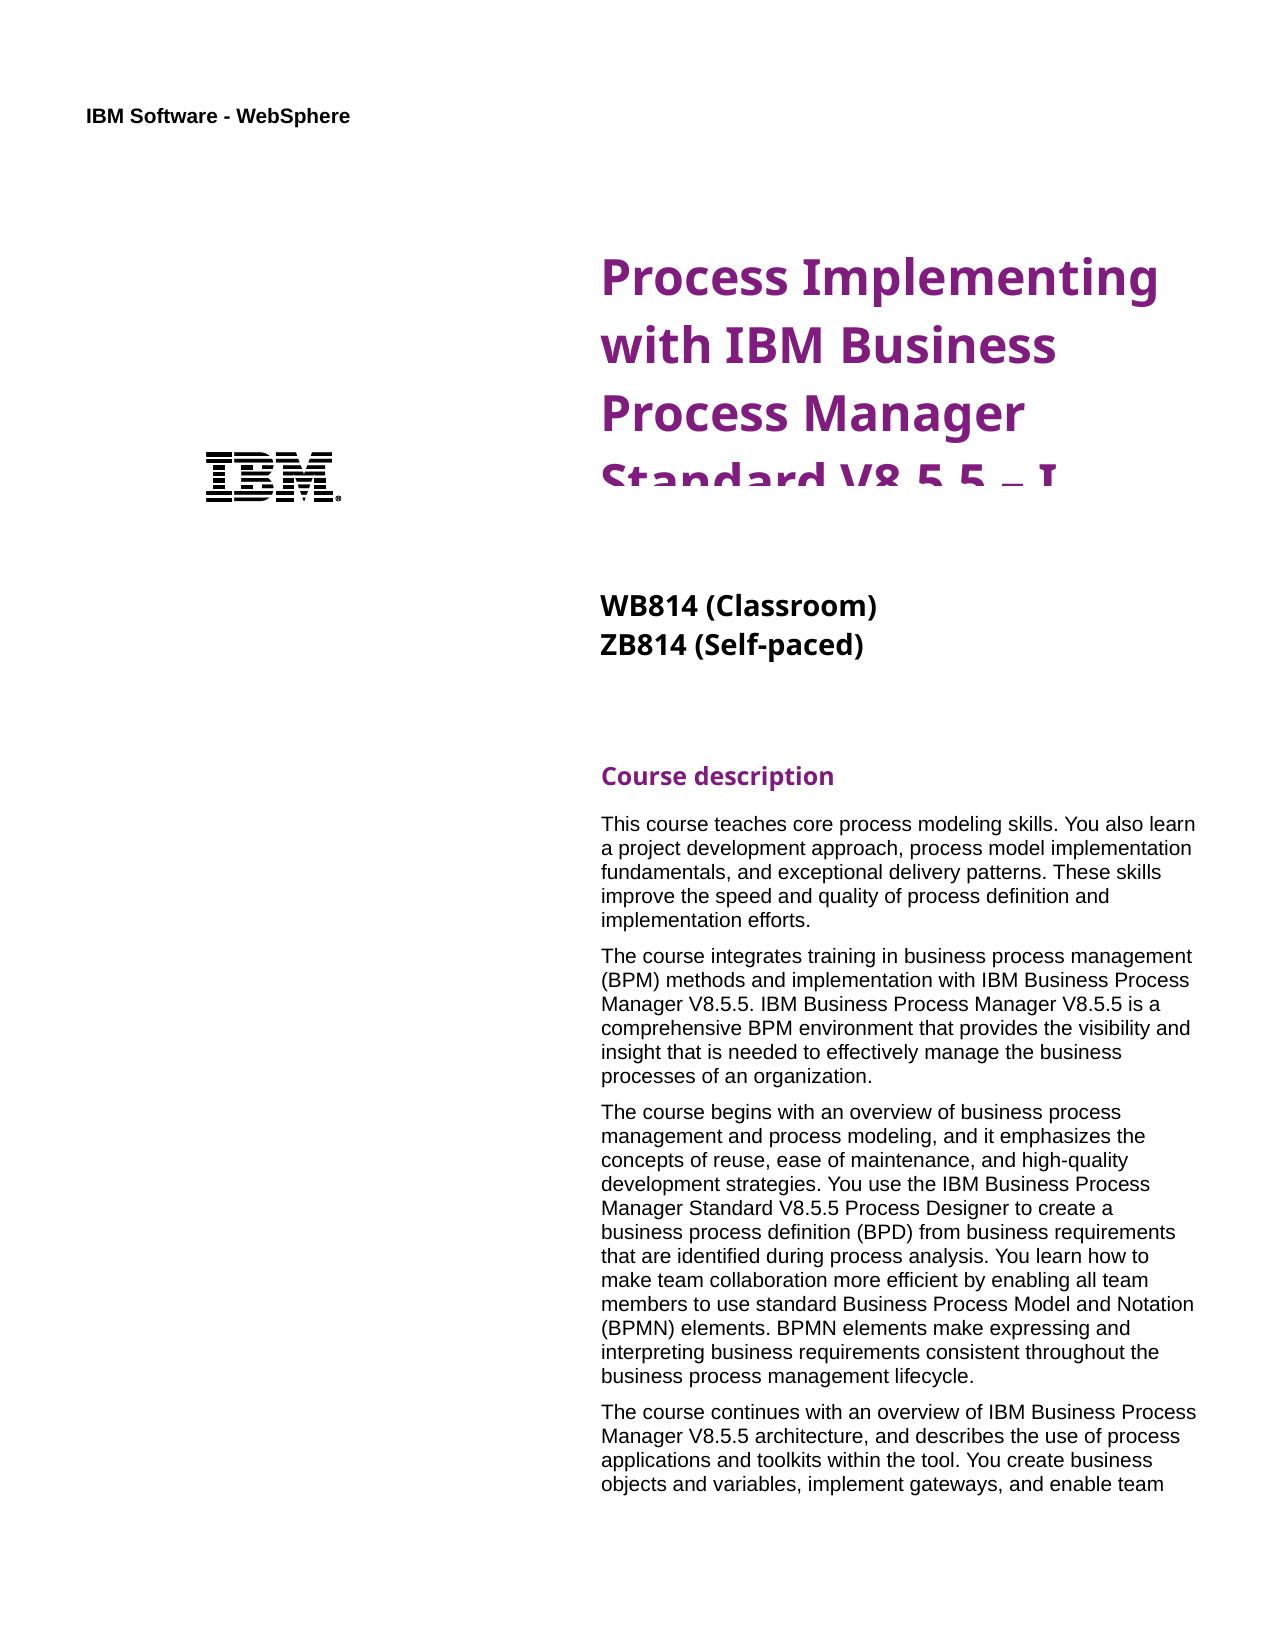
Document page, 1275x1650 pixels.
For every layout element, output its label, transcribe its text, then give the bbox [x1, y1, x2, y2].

text This course teaches core process modeling skills. You also learn a project development approach, process model implementation fundamentals, and exceptional delivery patterns. These skills improve the speed and quality of process definition and implementation efforts. [75, 812, 1200, 931]
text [75, 1400, 1200, 1496]
text WB814 (Classroom) [600, 585, 1200, 624]
text Process Implementing with IBM Business Process Manager Standard V8.5.5 – I [600, 242, 1200, 486]
text The course integrates training in business process management (BPM) methods and implementation with IBM Business Process Manager V8.5.5. IBM Business Process Manager V8.5.5 is a comprehensive BPM environment that provides the visibility and insight that is needed to effectively manage the business processes of an organization. [75, 944, 1200, 1088]
text The course begins with an overview of business process management and process modeling, and it emphasizes the concepts of reuse, ease of maintenance, and high-quality development strategies. You use the IBM Business Process Manager Standard V8.5.5 Process Designer to create a business process definition (BPD) from business requirements that are identified during process analysis. You learn how to make team collaboration more efficient by enabling all team members to use standard Business Process Model and Notation (BPMN) elements. BPMN elements make expressing and interpreting business requirements consistent throughout the business process management lifecycle. [75, 1100, 1200, 1388]
subtitle Course description [75, 759, 1200, 793]
text ZB814 (Self-paced) [600, 624, 1200, 664]
